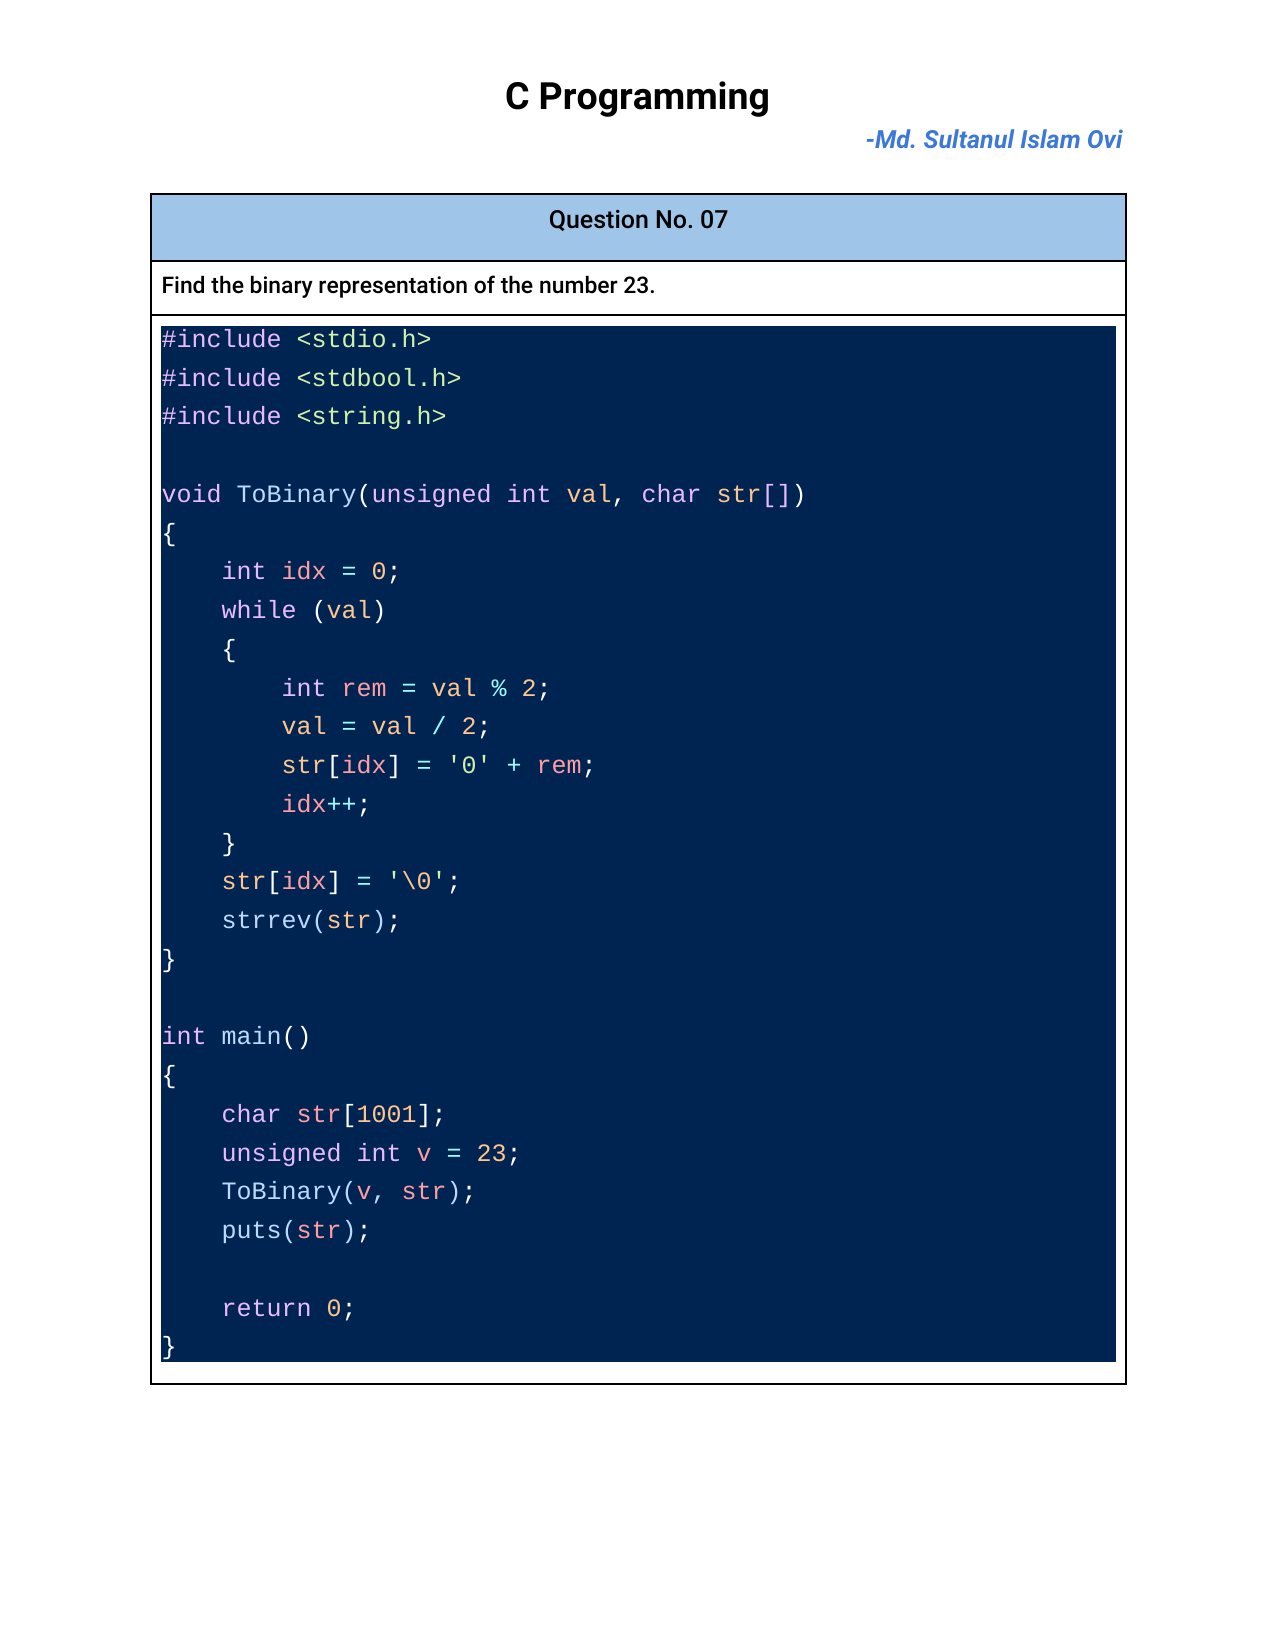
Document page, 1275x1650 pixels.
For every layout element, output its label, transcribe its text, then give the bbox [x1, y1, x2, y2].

table_cell Find the binary representation of the number 23. [152, 262, 1125, 314]
table_cell #include <stdio.h> #include <stdbool.h> #include <string.h> void ToBinary(unsigned int val, char str[]) { int idx = 0; while (val) { int rem = val % 2; val = val / 2; str[idx] = '0' + rem; idx++; } str[idx] = '\0'; strrev(str); } int main() { char str[1001]; unsigned int v = 23; ToBinary(v, str); puts(str); return 0; } [152, 316, 1125, 1383]
table_header Question No. 07 [152, 195, 1125, 260]
